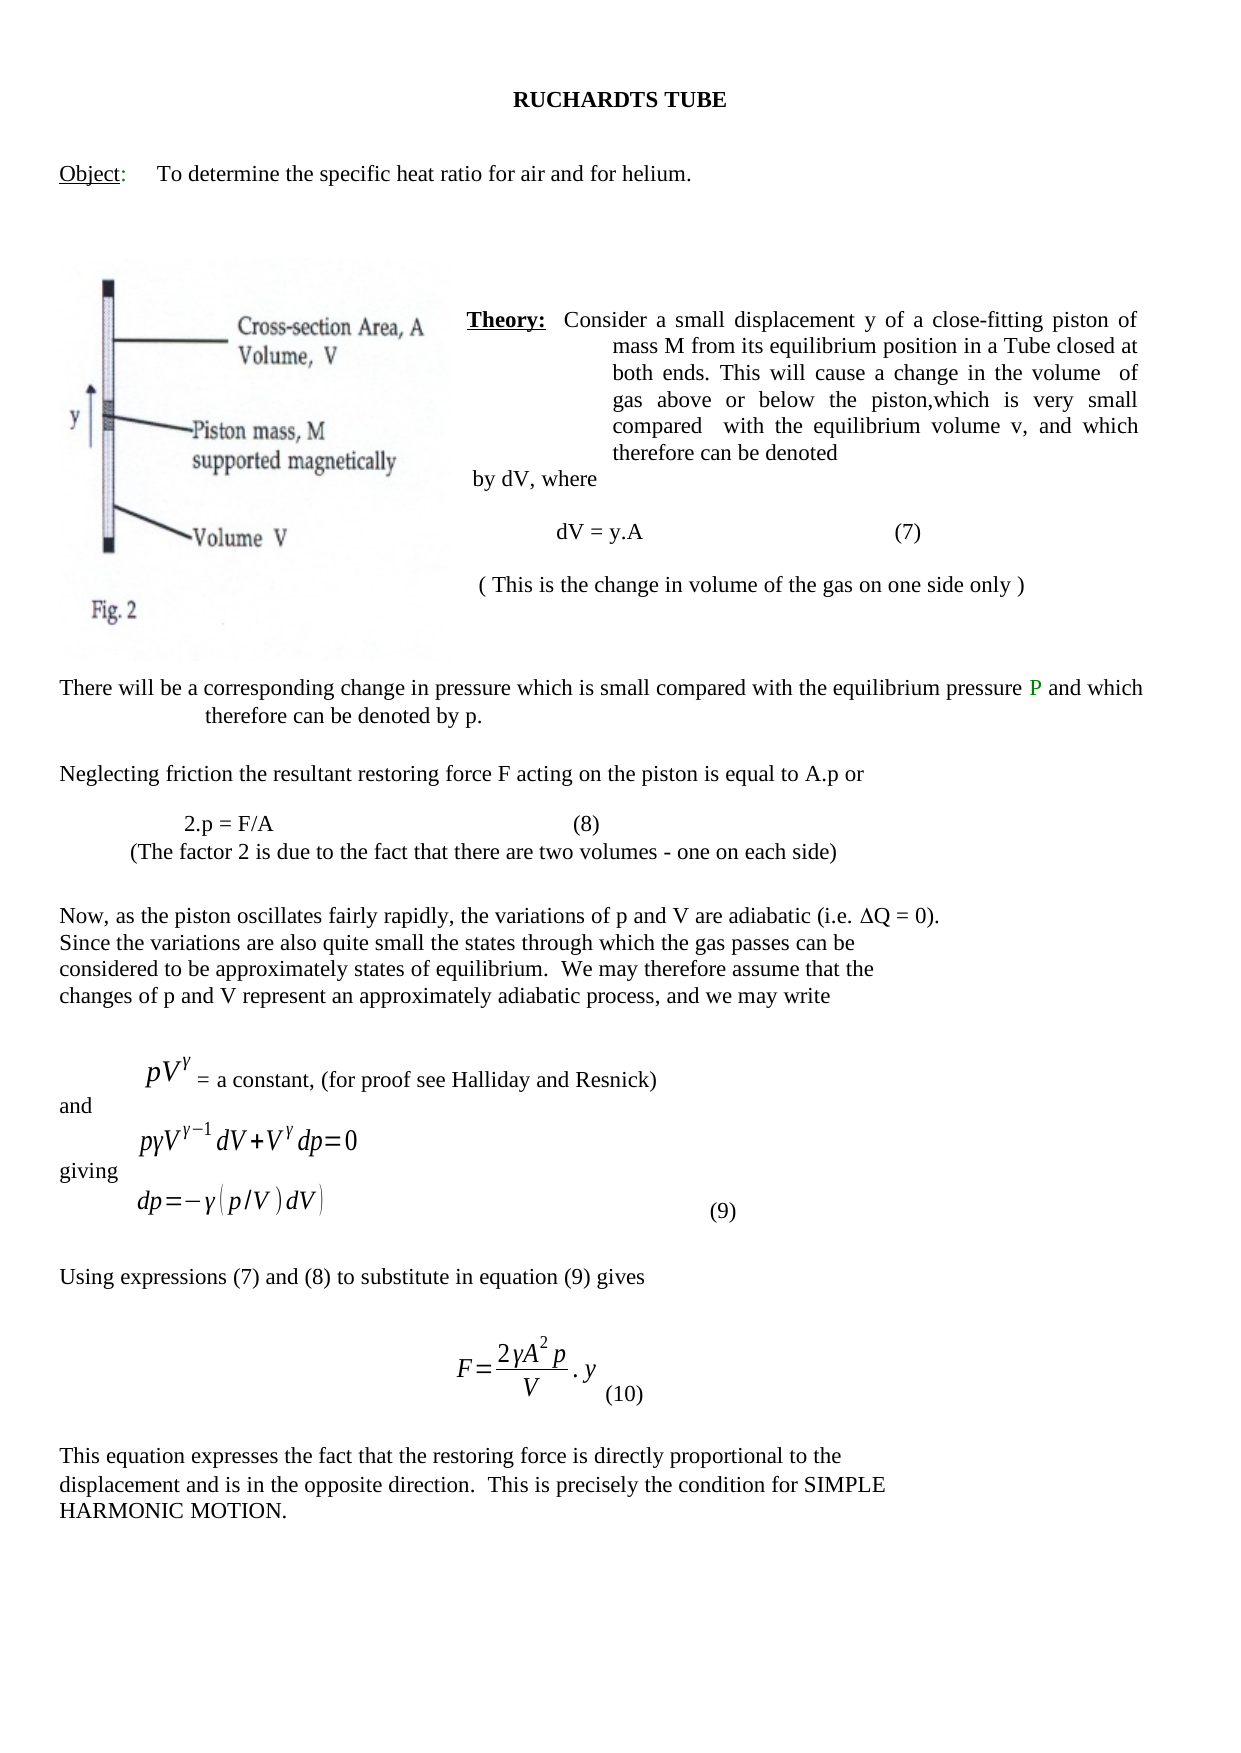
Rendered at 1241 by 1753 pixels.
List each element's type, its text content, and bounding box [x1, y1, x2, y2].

text = a constant, (for proof see Halliday and Resnick) [59, 1050, 889, 1092]
text (9) [59, 1183, 889, 1223]
text Using expressions (7) and (8) to substitute in equation (9) gives [59, 1263, 1035, 1290]
text HARMONIC MOTION. [59, 1497, 1181, 1524]
text Now, as the piston oscillates fairly rapidly, the variations of p and V are adiabatic (i.e. Q = 0). [59, 902, 1181, 929]
text considered to be approximately states of equilibrium. We may therefore assume that the [59, 955, 1181, 982]
picture [59, 258, 452, 661]
text (10) [0, 1333, 1181, 1407]
text Object: To determine the specific heat ratio for air and for helium. [59, 160, 1181, 186]
text and [59, 1092, 889, 1119]
text This equation expresses the fact that the restoring force is directly proportional to the [59, 1442, 1181, 1469]
text Since the variations are also quite small the states through which the gas passes can be [59, 929, 1181, 955]
text giving [59, 1156, 889, 1183]
text Neglecting friction the resultant restoring force F acting on the piston is equal to A.p or [59, 760, 1181, 787]
text RUCHARDTS TUBE [59, 86, 1181, 112]
text 2.p = F/A (8) (The factor 2 is due to the fact that there are two volumes - one on each side) [130, 809, 1035, 865]
text displacement and is in the opposite direction. This is precisely the condition for SIMPLE [59, 1471, 1181, 1497]
text There will be a corresponding change in pressure which is small compared with the equilibrium pressure P and which therefore can be denoted by p. [59, 673, 1181, 729]
text changes of p and V represent an approximately adiabatic process, and we may write [59, 982, 1181, 1008]
